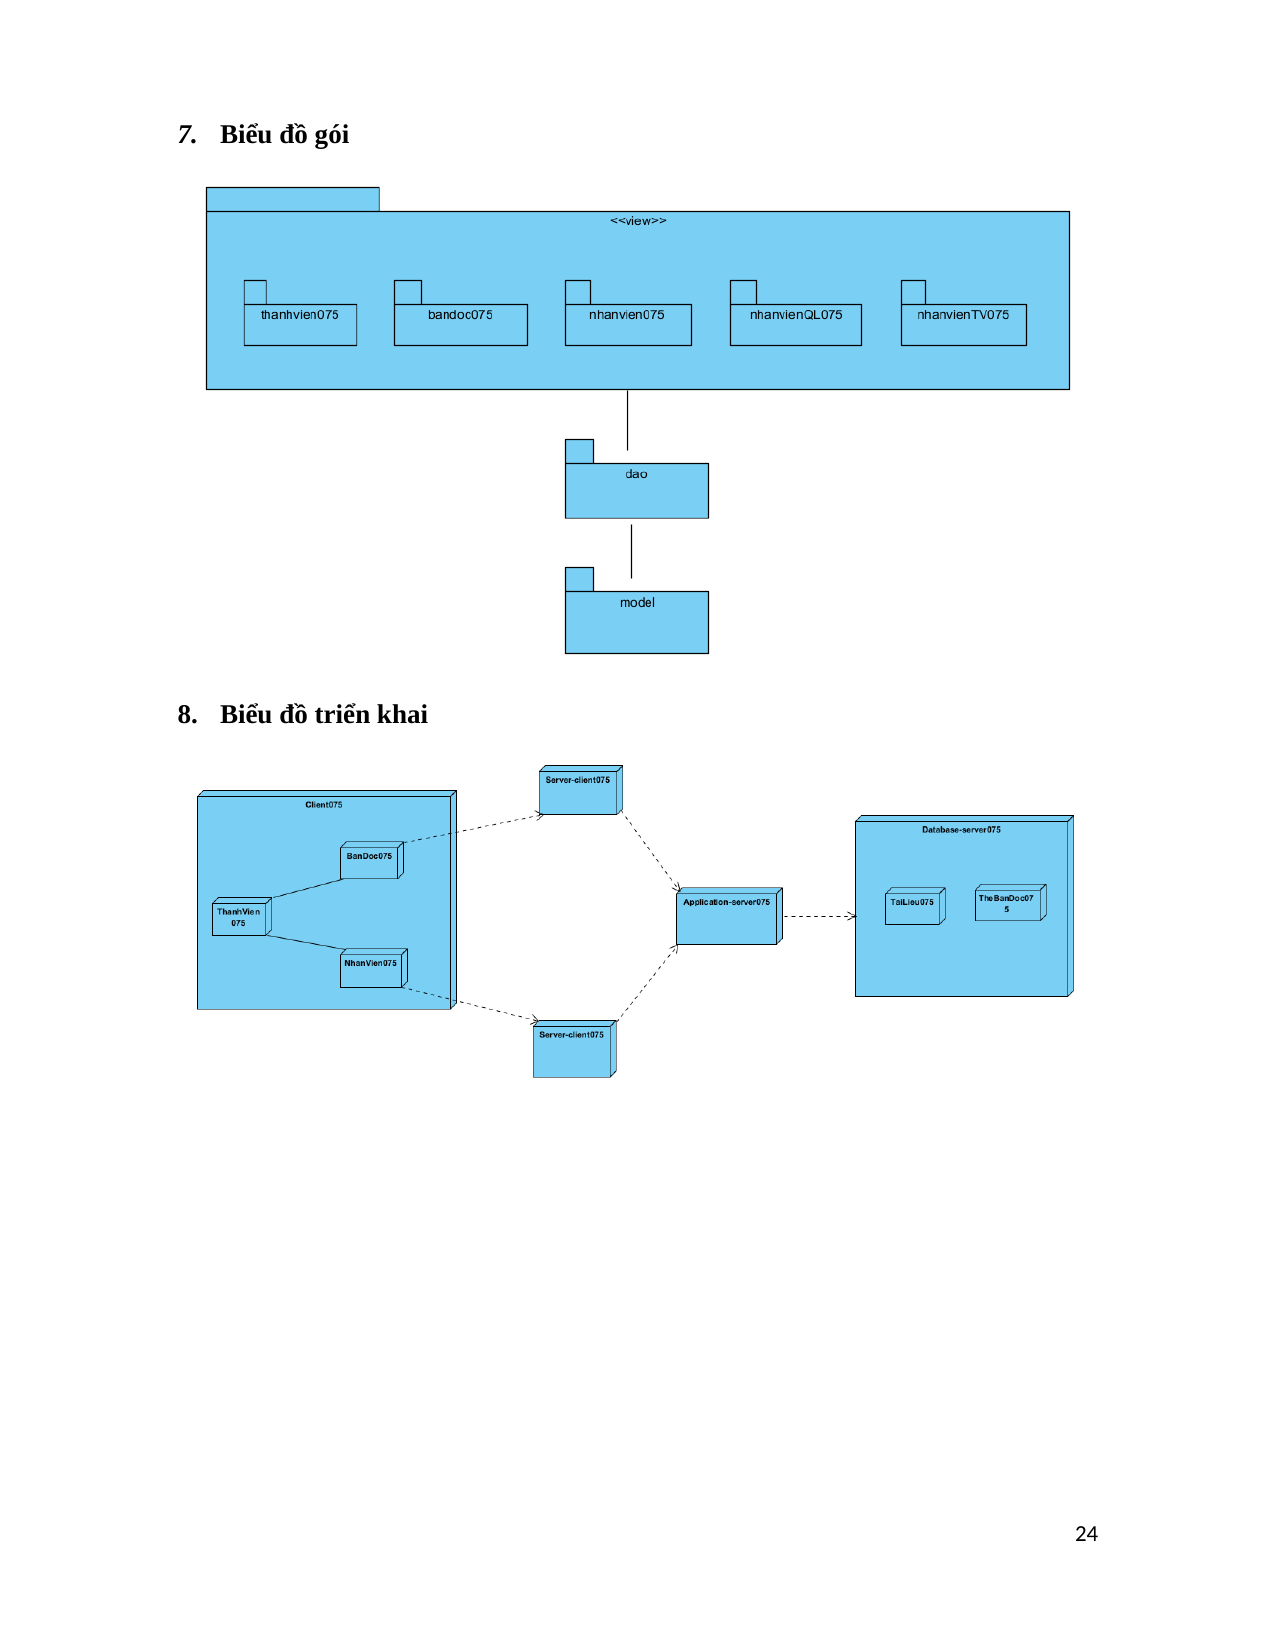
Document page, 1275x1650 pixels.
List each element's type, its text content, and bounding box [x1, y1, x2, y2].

subtitle Biểu đồ triển khai [177, 698, 1098, 729]
subtitle Biểu đồ gói [177, 118, 1098, 149]
picture [177, 731, 1098, 1120]
picture [177, 151, 1098, 679]
